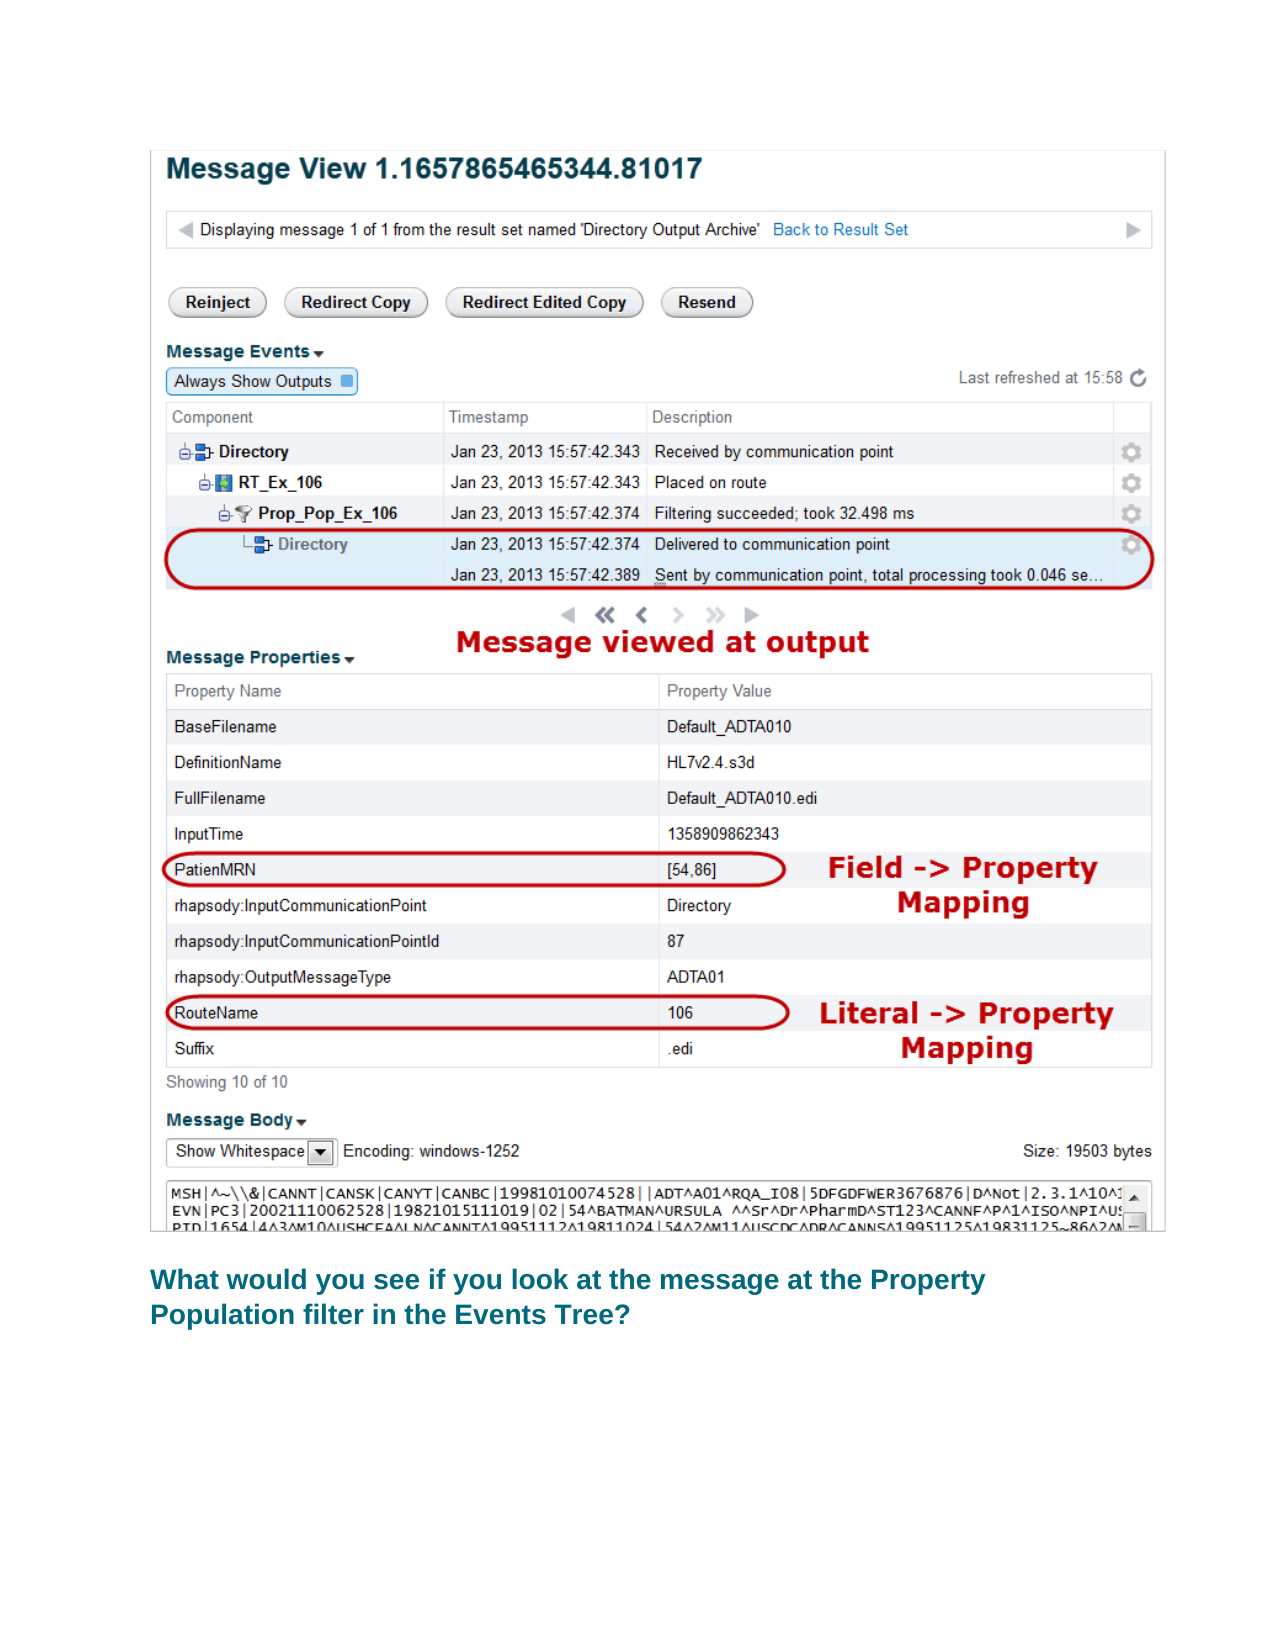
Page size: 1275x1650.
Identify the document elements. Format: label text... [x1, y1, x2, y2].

picture [150, 150, 1166, 1232]
subtitle What would you see if you look at the message at the Property Population filter in the Events Tree? [150, 1260, 1125, 1330]
